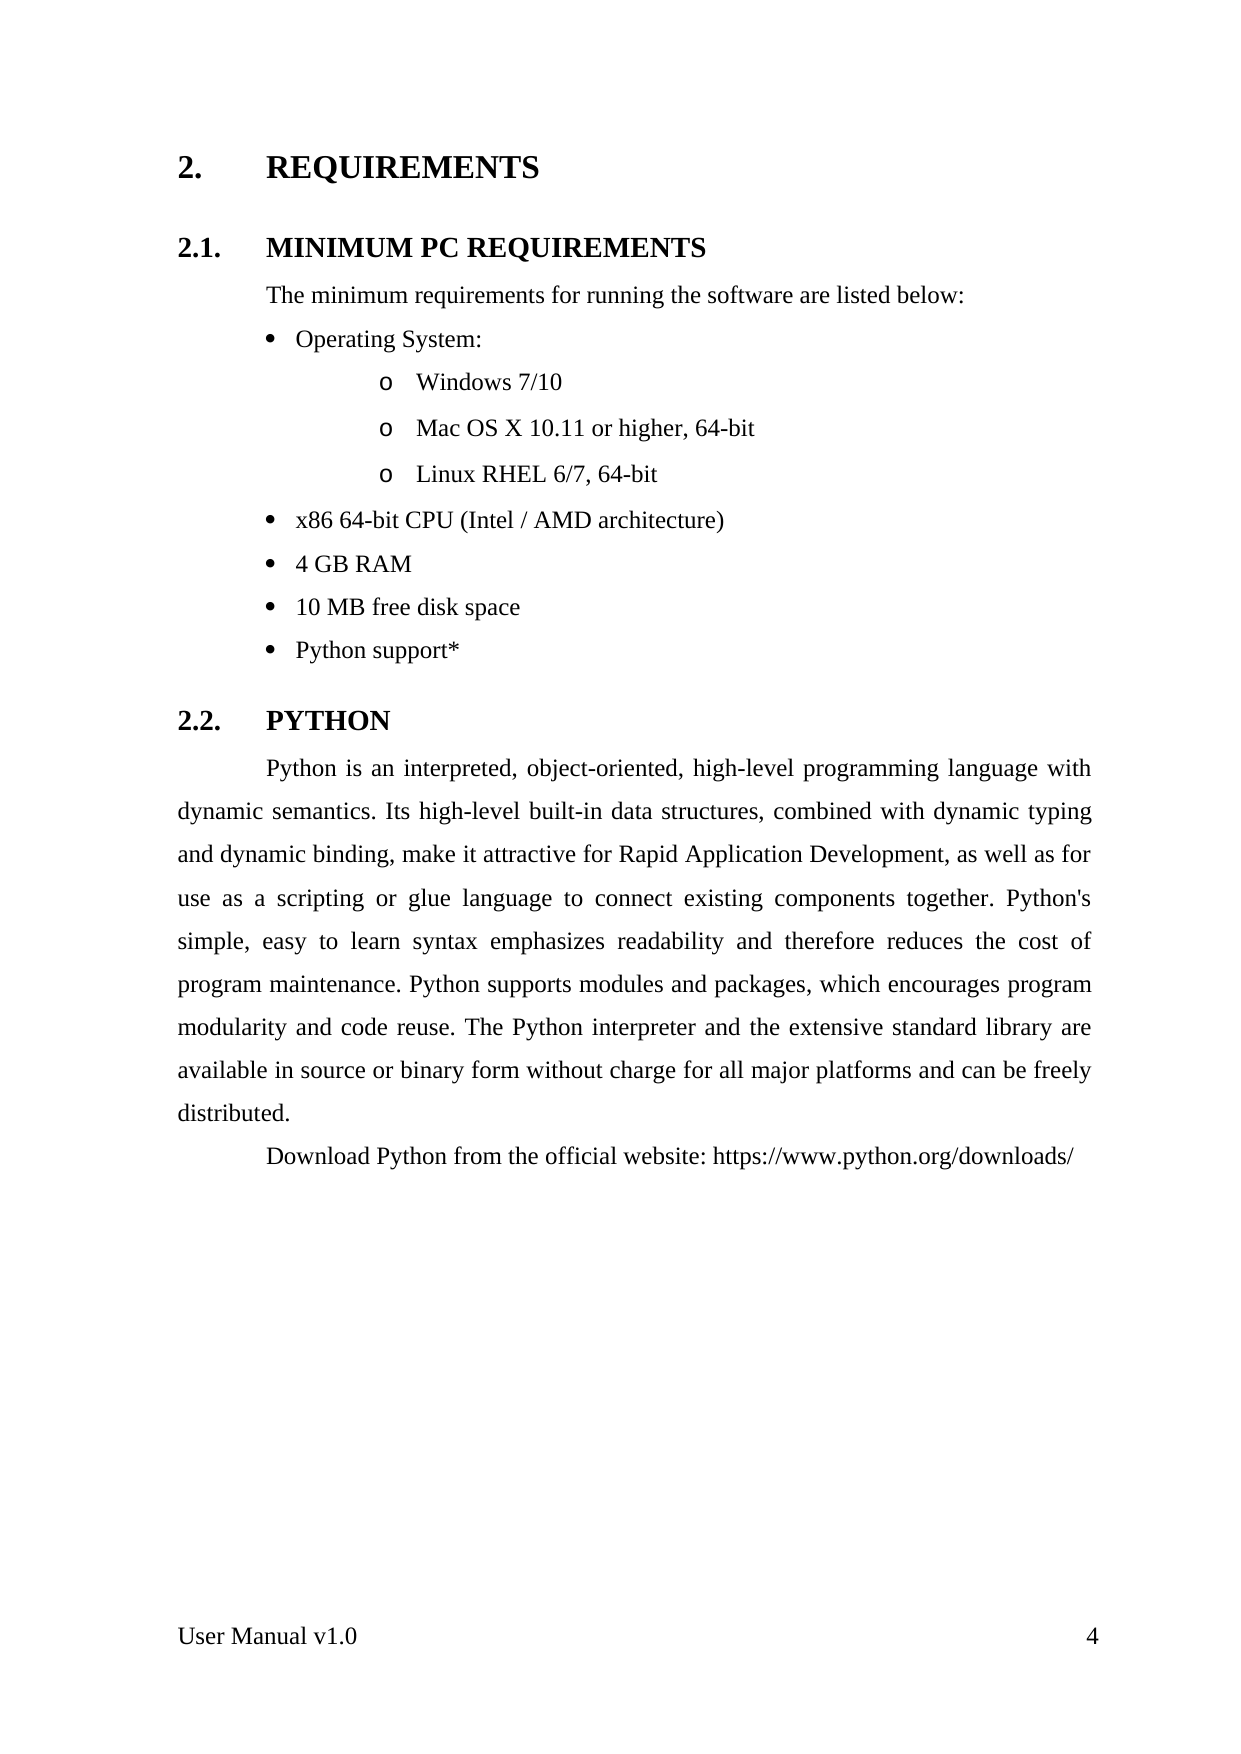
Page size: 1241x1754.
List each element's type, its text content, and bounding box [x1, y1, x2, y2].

list 4 GB RAM [266, 549, 1092, 577]
list Windows 7/10 [378, 367, 1092, 398]
list Linux RHEL 6/7, 64-bit [378, 459, 1092, 490]
list Mac OS X 10.11 or higher, 64-bit [378, 413, 1092, 444]
subtitle REQUIREMENTS [177, 148, 1092, 186]
subtitle MINIMUM PC REQUIREMENTS [177, 230, 1092, 264]
subtitle PYTHON [177, 703, 1092, 737]
text The minimum requirements for running the software are listed below: [177, 281, 1092, 309]
list Operating System: [266, 324, 1092, 352]
text Download Python from the official website: https://www.python.org/downloads/ [177, 1141, 1092, 1170]
list Python support* [266, 635, 1092, 664]
text Python is an interpreted, object-oriented, high-level programming language with dynamic semantics. Its high-level built-in data structures, combined with dynamic typing and dynamic binding, make it attractive for Rapid Application Development, as well as for use as a scripting or glue language to connect existing components together. Python's simple, easy to learn syntax emphasizes readability and therefore reduces the cost of program maintenance. Python supports modules and packages, which encourages program modularity and code reuse. The Python interpreter and the extensive standard library are available in source or binary form without charge for all major platforms and can be freely distributed. [177, 753, 1092, 1127]
list x86 64-bit CPU (Intel / AMD architecture) [266, 506, 1092, 534]
list 10 MB free disk space [266, 592, 1092, 621]
